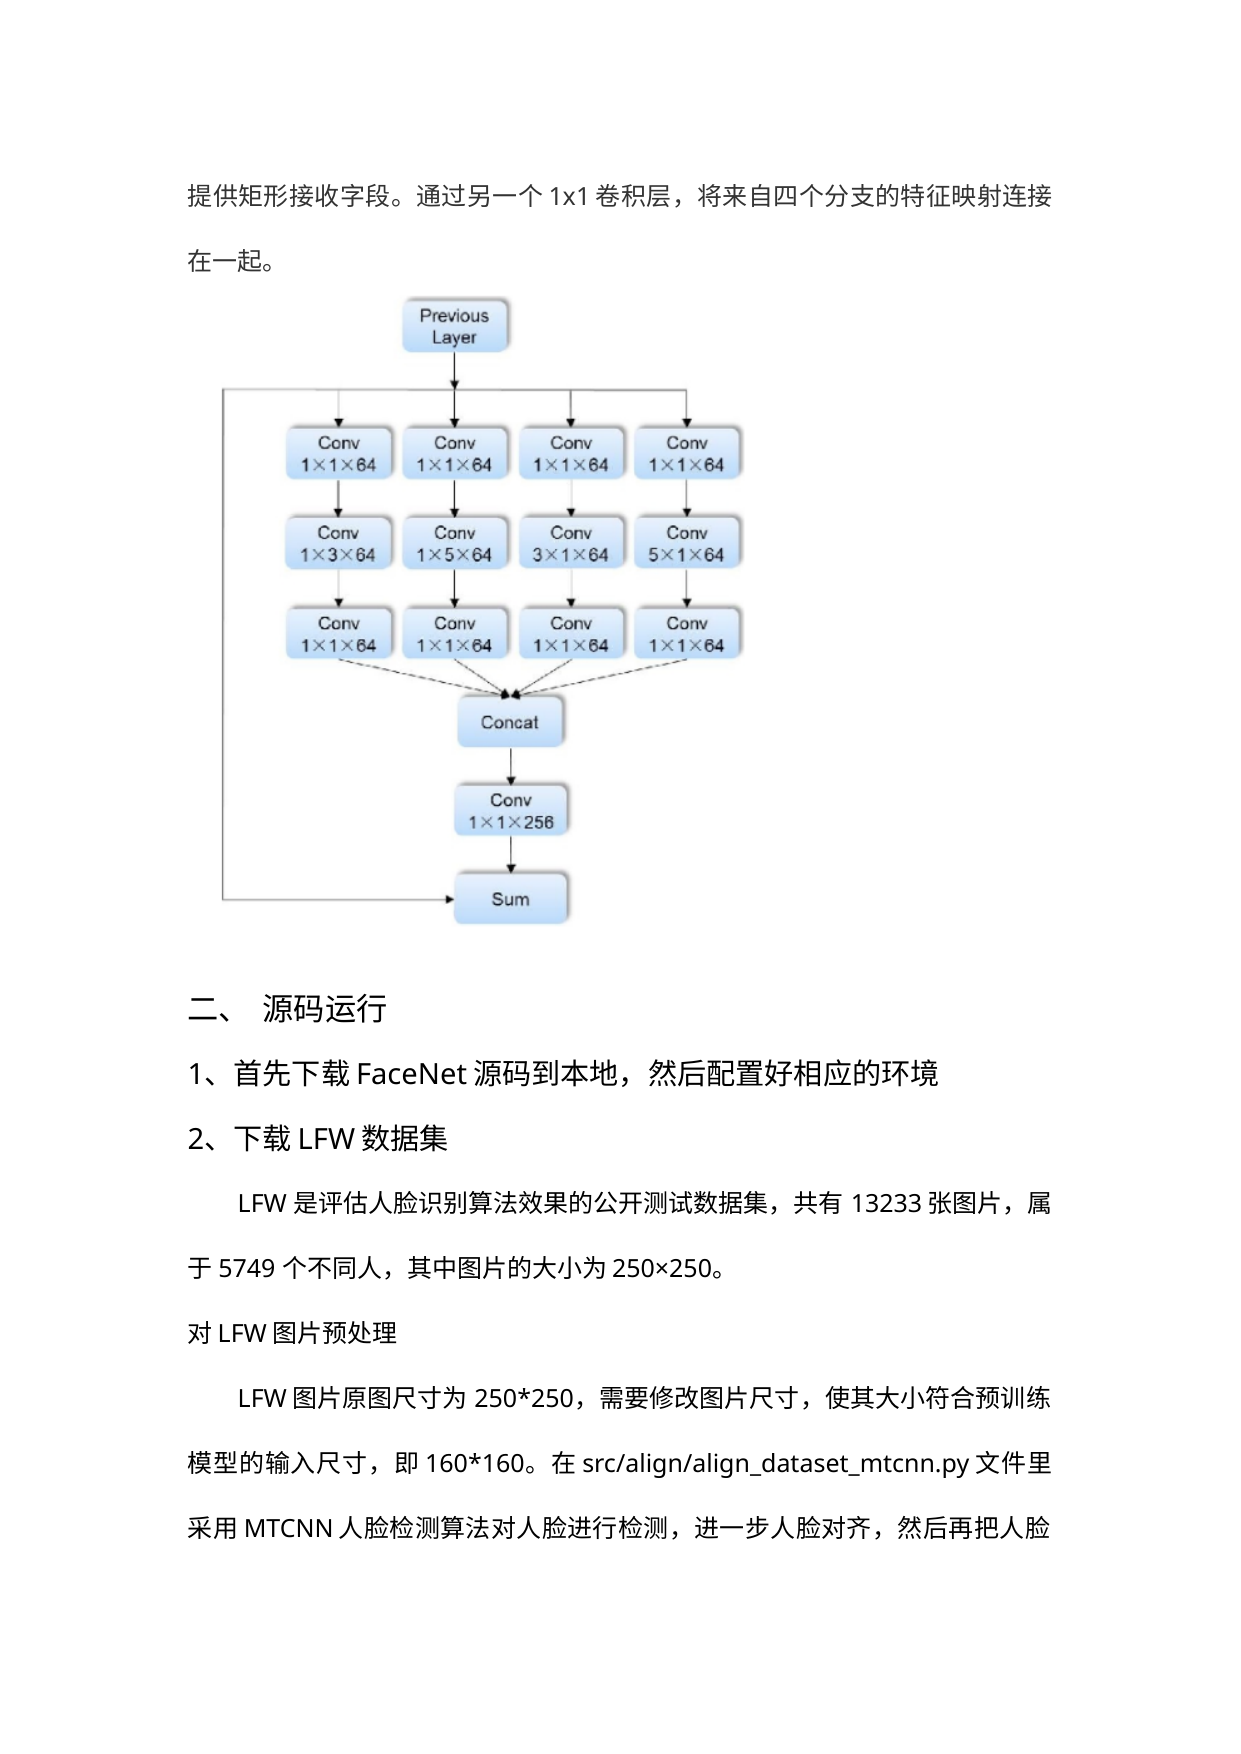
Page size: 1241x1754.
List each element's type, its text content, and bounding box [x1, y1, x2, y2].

text 1、首先下载FaceNet源码到本地，然后配置好相应的环境 [187, 1039, 1053, 1104]
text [187, 162, 1053, 292]
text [187, 1364, 1053, 1559]
text 对LFW图片预处理 [187, 1299, 1053, 1364]
text LFW 是评估人脸识别算法效果的公开测试数据集，共有13233张图片，属于 5749 个不同人，其中图片的大小为250×250。 [187, 1169, 1053, 1299]
list 源码运行 [187, 974, 1053, 1039]
text 2、下载LFW数据集 [187, 1104, 1053, 1169]
picture [187, 292, 796, 944]
